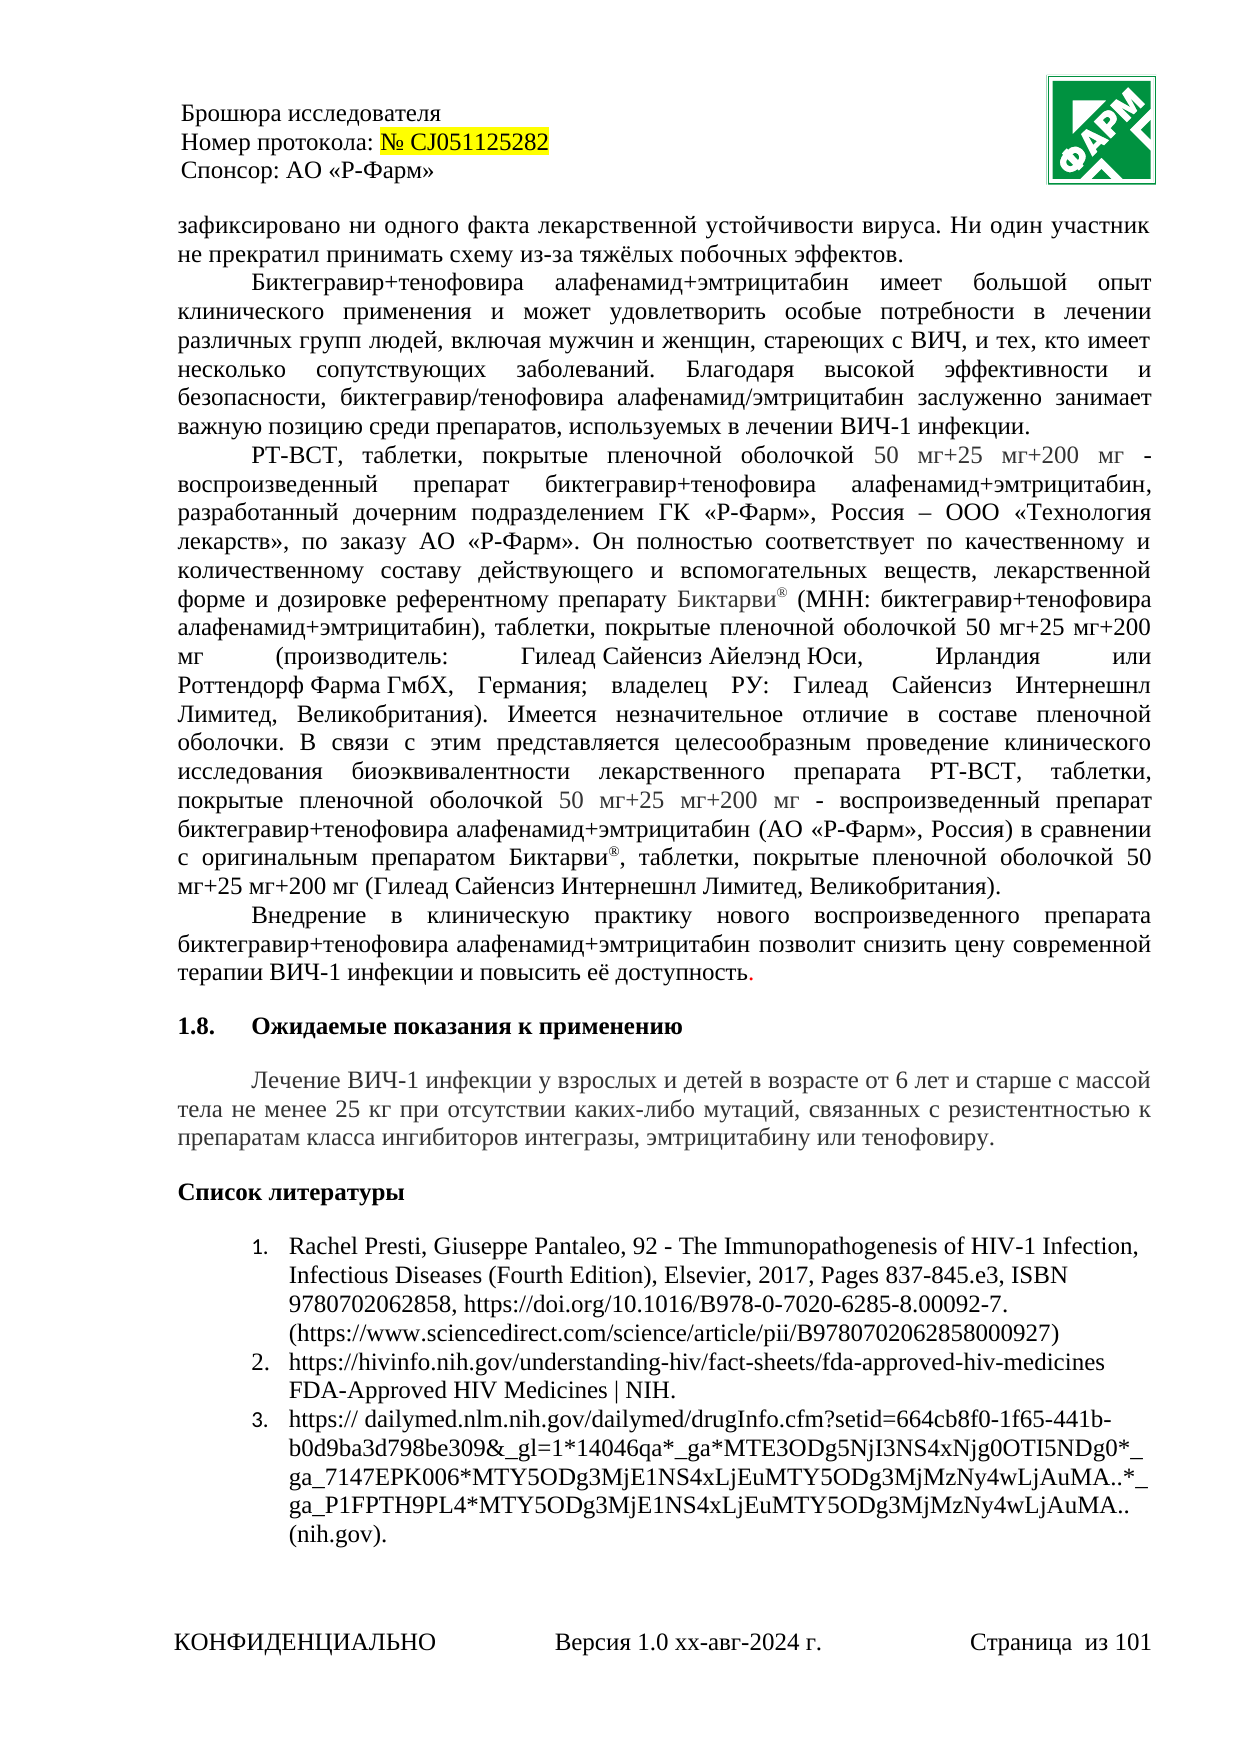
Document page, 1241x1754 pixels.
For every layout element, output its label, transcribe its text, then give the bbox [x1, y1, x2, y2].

text Лечение ВИЧ-1 инфекции у взрослых и детей в возрасте от 6 лет и старше с массой тела не менее 25 кг при отсутствии каких-либо мутаций, связанных с резистентностью к препаратам класса ингибиторов интегразы, эмтрицитабину или тенофовиру. [177, 1065, 1152, 1151]
text Внедрение в клиническую практику нового воспроизведенного препарата биктегравир+тенофовира алафенамид+эмтрицитабин позволит снизить цену современной терапии ВИЧ-1 инфекции и повысить её доступность. [177, 900, 1152, 986]
text Биктегравир+тенофовира алафенамид+эмтрицитабин имеет большой опыт клинического применения и может удовлетворить особые потребности в лечении различных групп людей, включая мужчин и женщин, стареющих с ВИЧ, и тех, кто имеет несколько сопутствующих заболеваний. Благодаря высокой эффективности и безопасности, биктегравир/тенофовира алафенамид/эмтрицитабин заслуженно занимает важную позицию среди препаратов, используемых в лечении ВИЧ-1 инфекции. [177, 267, 1152, 440]
list https://hivinfo.nih.gov/understanding-hiv/fact-sheets/fda-approved-hiv-medicines FDA-Approved HIV Medicines | NIH. [251, 1347, 1152, 1404]
text PT-BCT, таблетки, покрытые пленочной оболочкой 50 мг+25 мг+200 мг - воспроизведенный препарат биктегравир+тенофовира алафенамид+эмтрицитабин, разработанный дочерним подразделением ГК «Р-Фарм», Россия – ООО «Технология лекарств», по заказу АО «Р-Фарм». Он полностью соответствует по качественному и количественному составу действующего и вспомогательных веществ, лекарственной форме и дозировке референтному препарату Биктарви® (МНН: биктегравир+тенофовира алафенамид+эмтрицитабин), таблетки, покрытые пленочной оболочкой 50 мг+25 мг+200 мг (производитель: Гилеад Сайенсиз Айелэнд Юси, Ирландия или Роттендорф Фарма ГмбХ, Германия; владелец РУ: Гилеад Сайенсиз Интернешнл Лимитед, Великобритания). Имеется незначительное отличие в составе пленочной оболочки. В связи с этим представляется целесообразным проведение клинического исследования биоэквивалентности лекарственного препарата PT-BCT, таблетки, покрытые пленочной оболочкой 50 мг+25 мг+200 мг - воспроизведенный препарат биктегравир+тенофовира алафенамид+эмтрицитабин (АО «Р-Фарм», Россия) в сравнении с оригинальным препаратом Биктарви®, таблетки, покрытые пленочной оболочкой 50 мг+25 мг+200 мг (Гилеад Сайенсиз Интернешнл Лимитед, Великобритания). [177, 584, 1152, 900]
list Rachel Presti, Giuseppe Pantaleo, 92 - The Immunopathogenesis of HIV-1 Infection, Infectious Diseases (Fourth Edition), Elsevier, 2017, Pages 837-845.e3, ISBN 9780702062858, https://doi.org/10.1016/B978-0-7020-6285-8.00092-7. (https://www.sciencedirect.com/science/article/pii/B9780702062858000927) [251, 1231, 1152, 1347]
subtitle Список литературы [177, 1177, 1152, 1206]
subtitle Ожидаемые показания к применению [177, 1011, 1152, 1040]
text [177, 210, 1152, 267]
list https:// dailymed.nlm.nih.gov/dailymed/drugInfo.cfm?setid=664cb8f0-1f65-441b-b0d9ba3d798be309&_gl=1*14046qa*_ga*MTE3ODg5NjI3NS4xNjg0OTI5NDg0*_ga_7147EPK006*MTY5ODg3MjE1NS4xLjEuMTY5ODg3MjMzNy4wLjAuMA..*_ga_P1FPTH9PL4*MTY5ODg3MjE1NS4xLjEuMTY5ODg3MjMzNy4wLjAuMA.. (nih.gov). [251, 1404, 1152, 1548]
